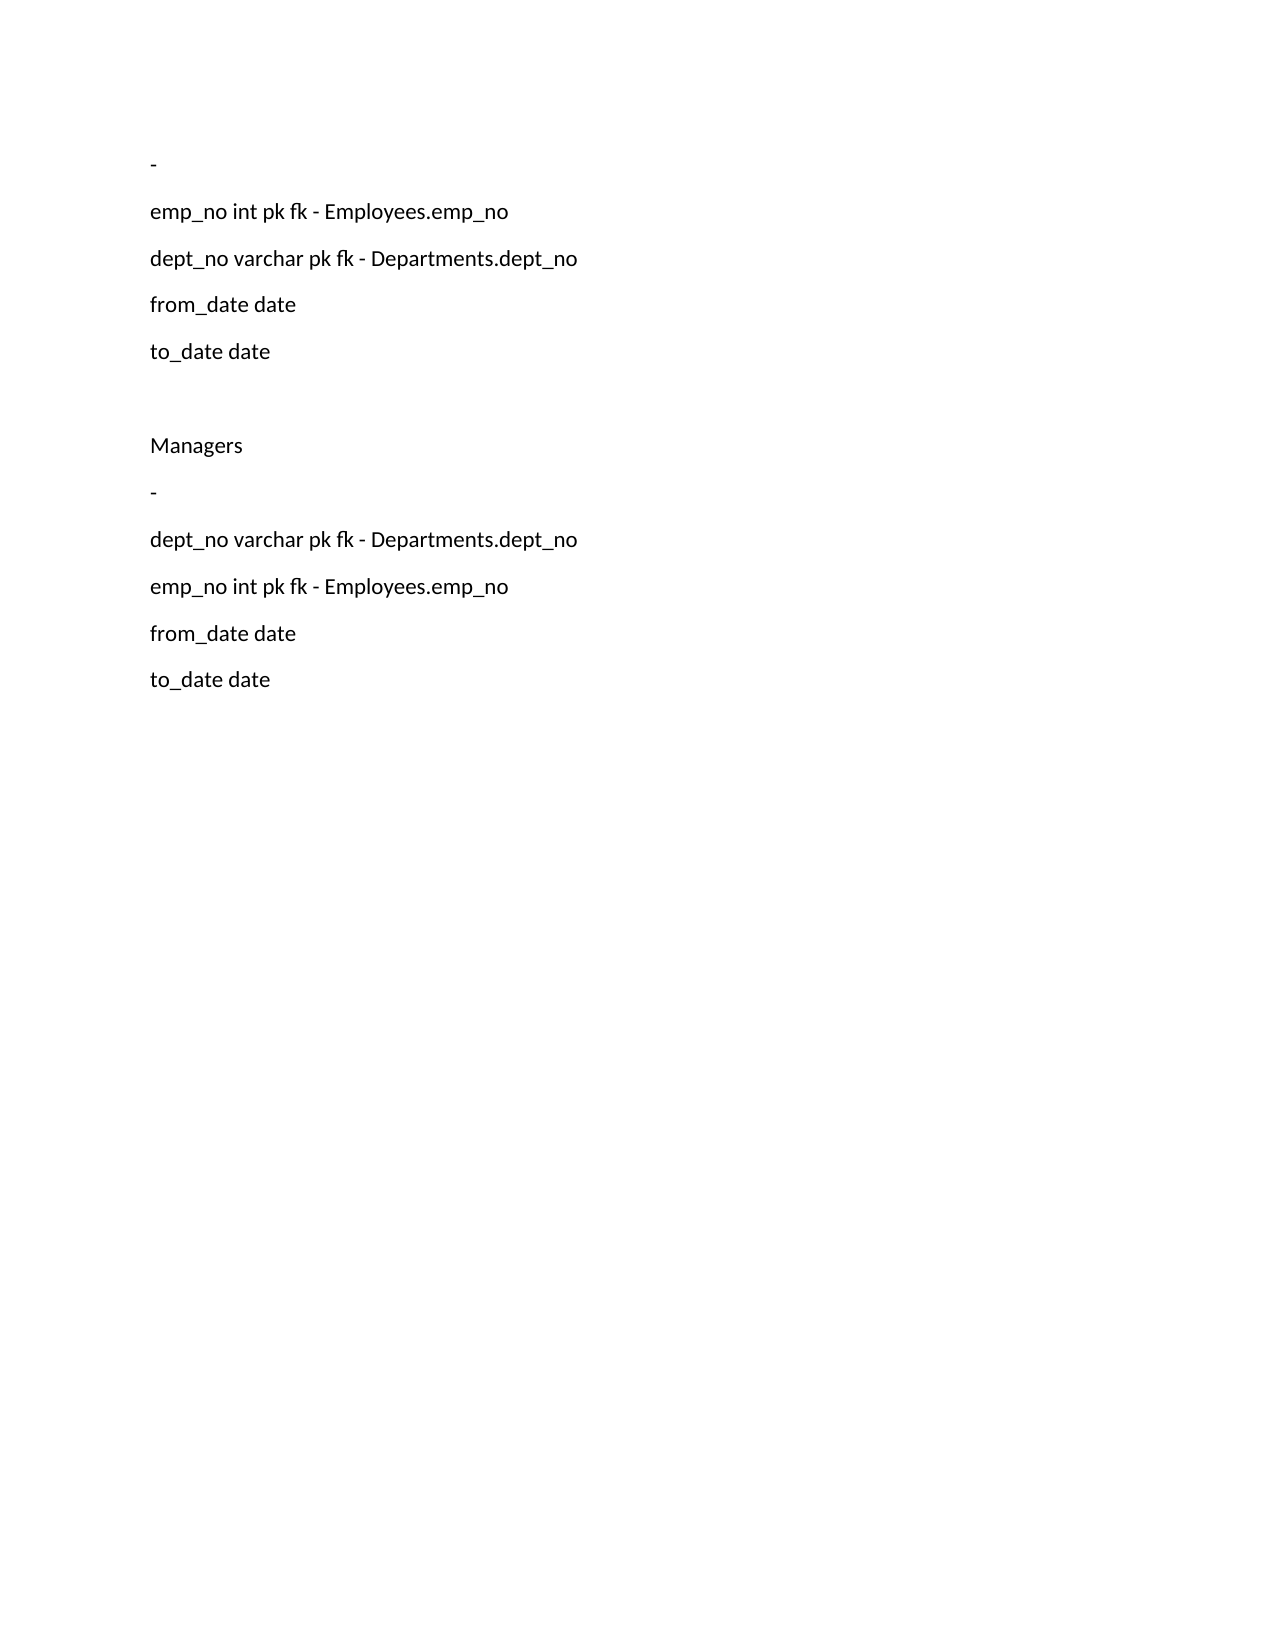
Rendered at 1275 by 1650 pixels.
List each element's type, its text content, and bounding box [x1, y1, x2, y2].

text emp_no int pk fk - Employees.emp_no [150, 197, 1125, 225]
text - [150, 478, 1125, 506]
text to_date date [150, 337, 1125, 366]
text Managers [150, 431, 1125, 459]
text emp_no int pk fk - Employees.emp_no [150, 572, 1125, 600]
text dept_no varchar pk fk - Departments.dept_no [150, 525, 1125, 553]
text dept_no varchar pk fk - Departments.dept_no [150, 244, 1125, 272]
text - [150, 150, 1125, 178]
text to_date date [150, 666, 1125, 694]
text from_date date [150, 619, 1125, 647]
text from_date date [150, 291, 1125, 319]
